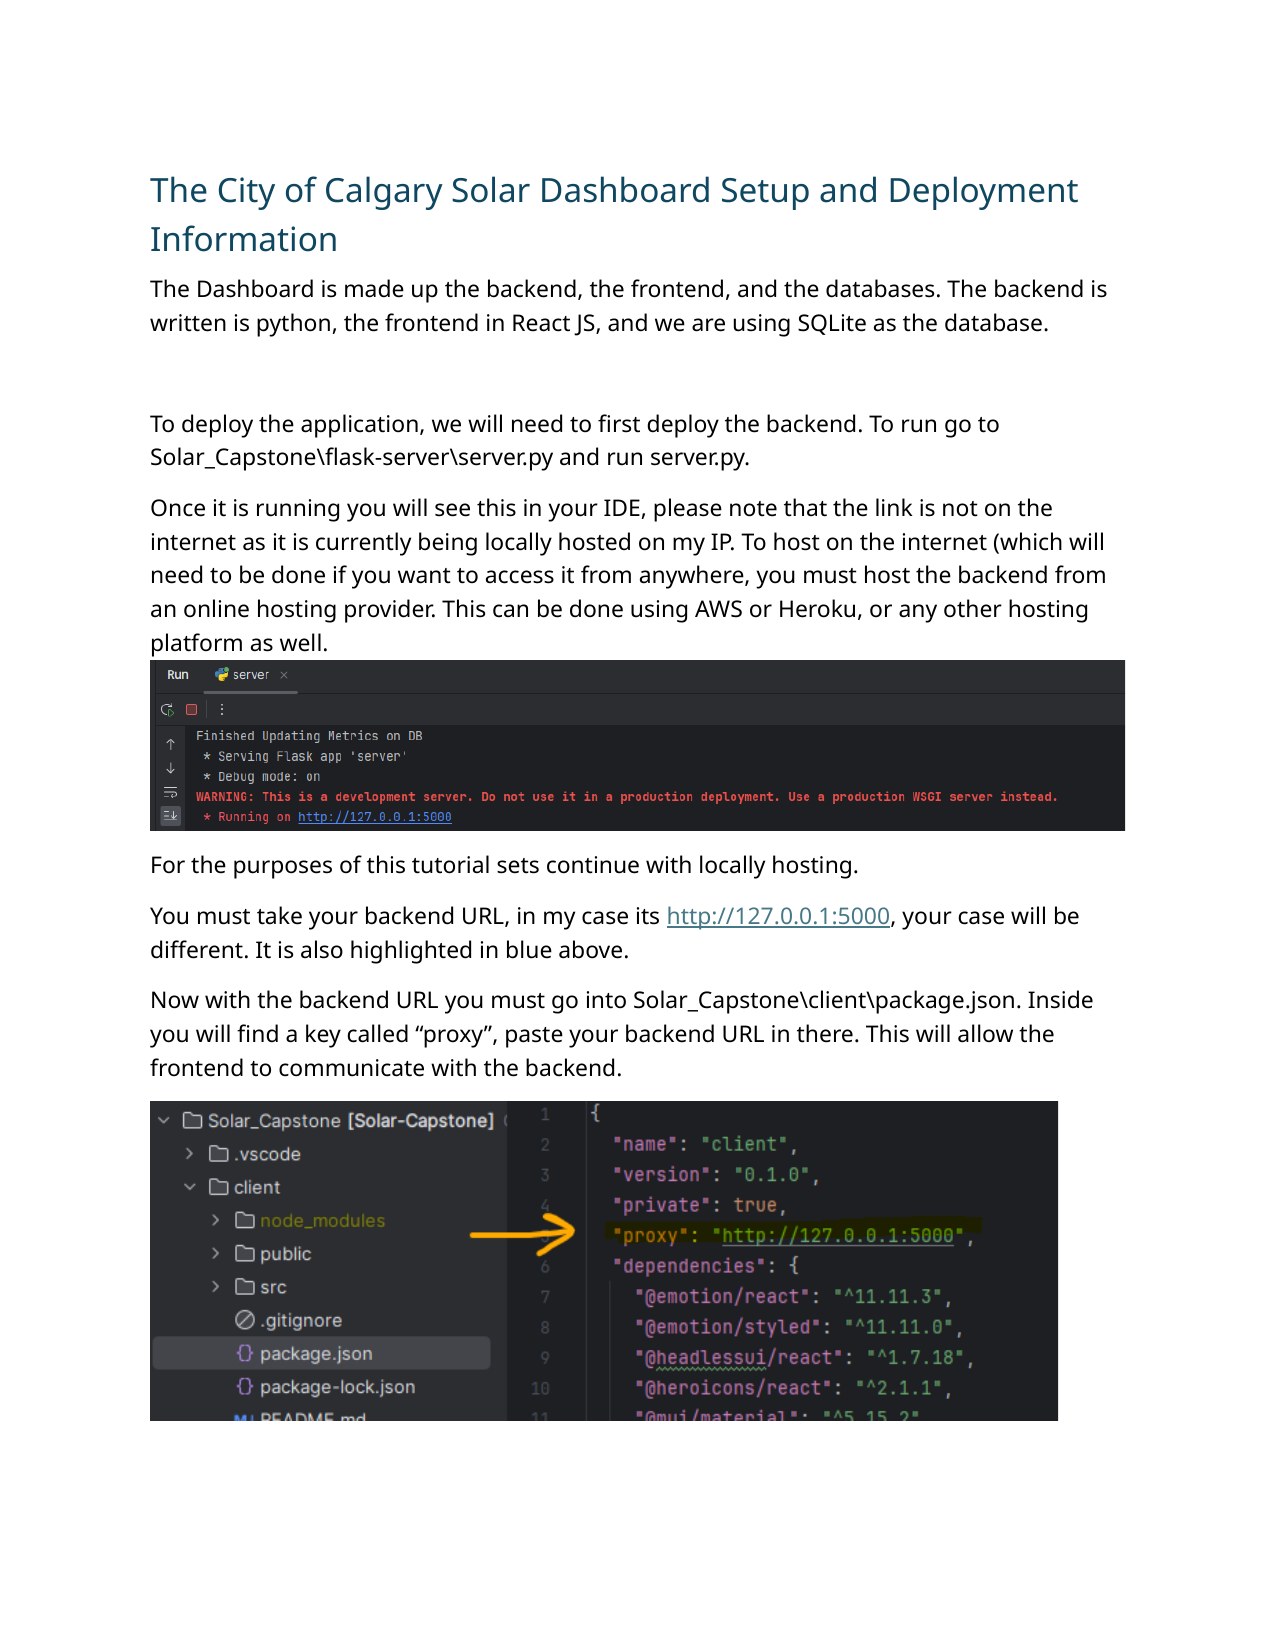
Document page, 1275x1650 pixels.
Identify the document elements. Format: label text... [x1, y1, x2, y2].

picture [150, 660, 1125, 831]
text To deploy the application, we will need to first deploy the backend. To run go to Solar_Capstone\flask-server\server.py and run server.py. [150, 407, 1125, 472]
text Once it is running you will see this in your IDE, please note that the link is not on the internet as it is currently being locally hosted on my IP. To host on the internet (which will need to be done if you want to access it from anywhere, you must host the backend from an online hosting provider. This can be done using AWS or Heroku, or any other hosting platform as well. [150, 492, 1125, 660]
text You must take your backend URL, in my case its http://127.0.0.1:5000, your case will be different. It is also highlighted in blue above. [150, 900, 1125, 965]
text Now with the backend URL you must go into Solar_Capstone\client\package.json. Inside you will find a key called “proxy”, paste your backend URL in there. This will allow the frontend to communicate with the backend. [150, 984, 1125, 1083]
text The Dashboard is made up the backend, the frontend, and the databases. The backend is written is python, the frontend in React JS, and we are using SQLite as the database. [150, 273, 1125, 338]
text For the purposes of this tutorial sets continue with locally hosting. [150, 849, 1125, 881]
picture [150, 1101, 1059, 1421]
subtitle The City of Calgary Solar Dashboard Setup and Deployment Information [150, 167, 1125, 261]
